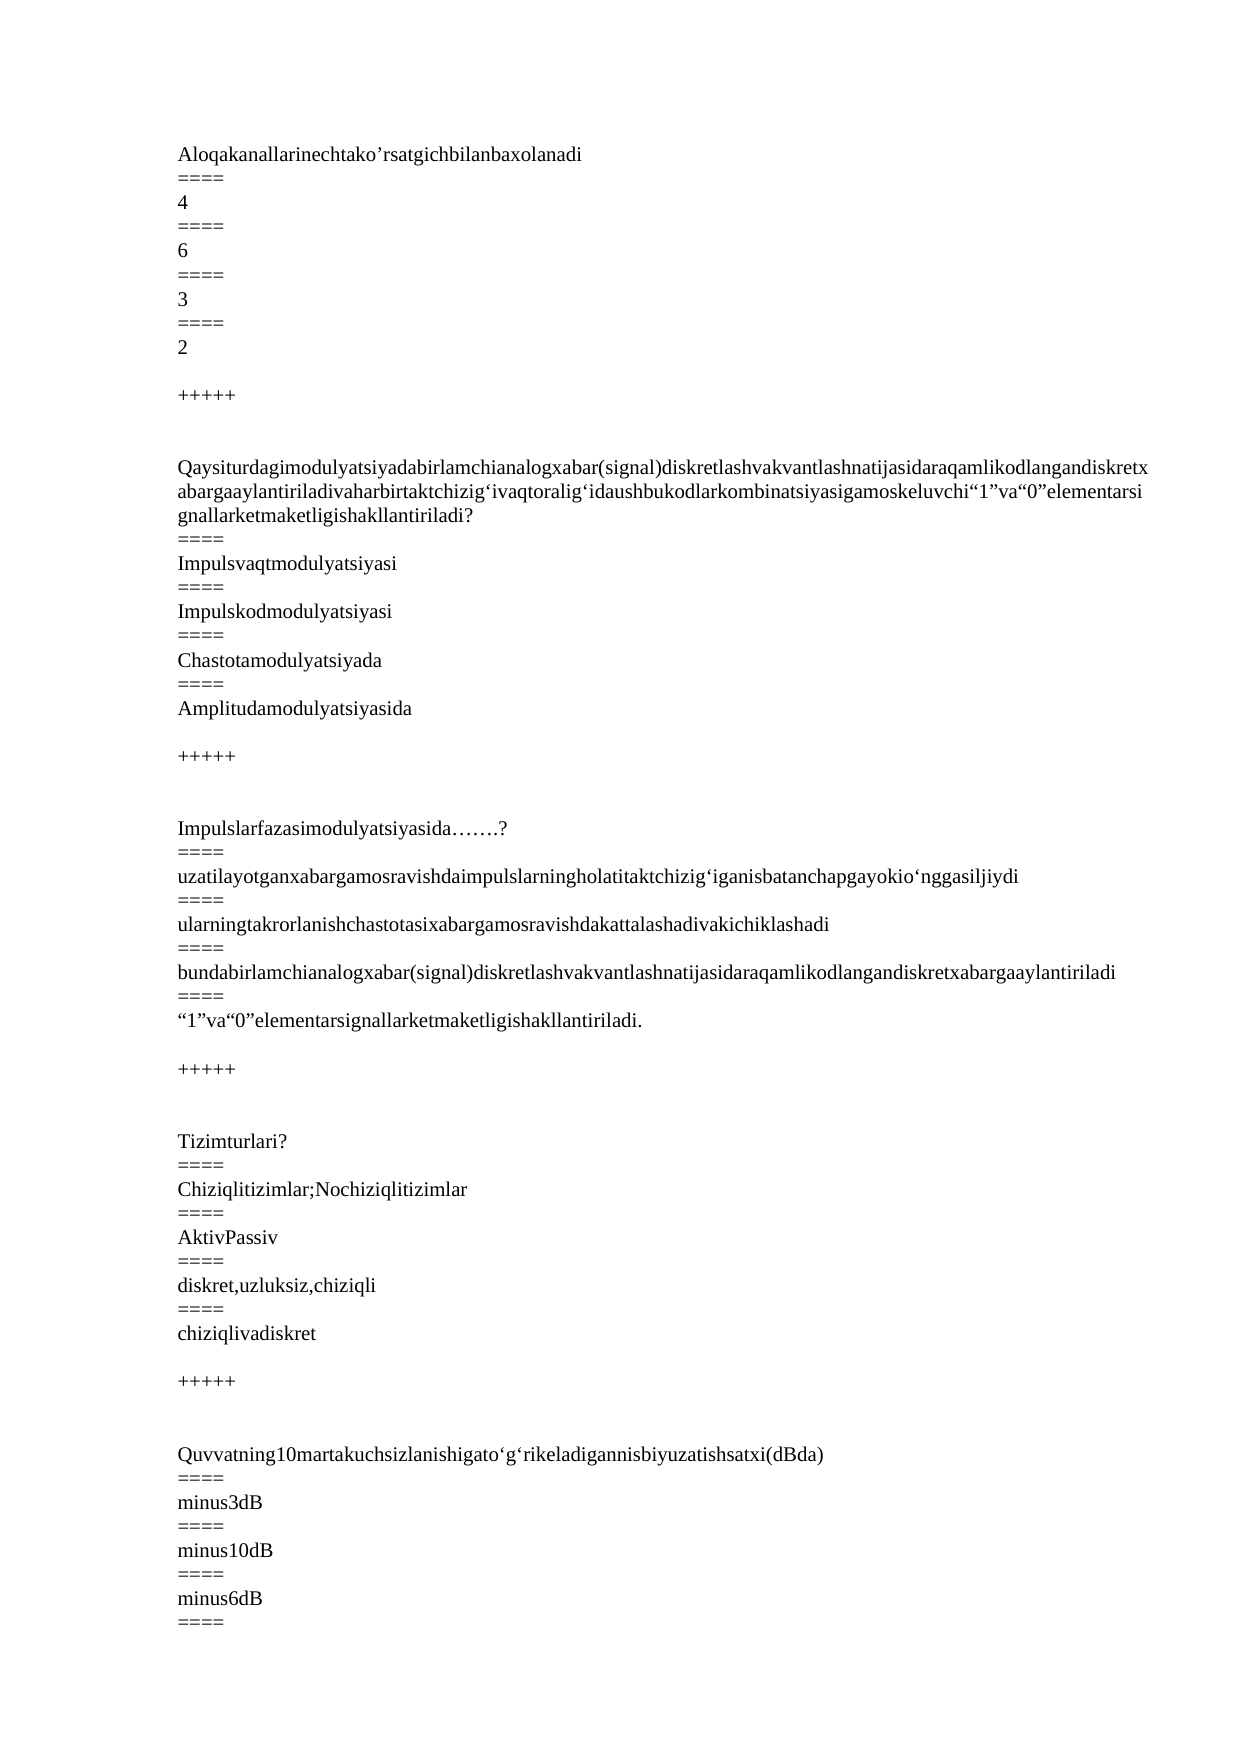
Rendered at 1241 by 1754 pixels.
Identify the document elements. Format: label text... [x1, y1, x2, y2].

text ==== [177, 214, 1152, 238]
text ==== [177, 936, 1152, 960]
text ==== [177, 166, 1152, 190]
text +++++ [177, 383, 1152, 407]
text Chastotamodulyatsiyada [177, 647, 1152, 672]
text Amplitudamodulyatsiyasida [177, 696, 1152, 720]
text bundabirlamchianalogxabar(signal)diskretlashvakvantlashnatijasidaraqamlikodlangandiskretxabargaaylantiriladi [177, 960, 1152, 984]
text +++++ [177, 1369, 1152, 1393]
text minus6dB [177, 1586, 1152, 1610]
text ==== [177, 1201, 1152, 1225]
text +++++ [177, 744, 1152, 768]
text ==== [177, 672, 1152, 696]
text 2 [177, 335, 1152, 359]
text Impulskodmodulyatsiyasi [177, 599, 1152, 623]
text minus10dB [177, 1538, 1152, 1562]
text Tizimturlari? [177, 1129, 1152, 1153]
text ==== [177, 1466, 1152, 1490]
text 3 [177, 287, 1152, 311]
text AktivPassiv [177, 1225, 1152, 1249]
text ularningtakrorlanishchastotasixabargamosravishdakattalashadivakichiklashadi [177, 912, 1152, 936]
text ==== [177, 1153, 1152, 1177]
text ==== [177, 575, 1152, 599]
text ==== [177, 1514, 1152, 1538]
text minus3dB [177, 1490, 1152, 1514]
text 6 [177, 238, 1152, 262]
text +++++ [177, 1057, 1152, 1081]
text ==== [177, 1249, 1152, 1273]
text ==== [177, 311, 1152, 335]
text chiziqlivadiskret [177, 1321, 1152, 1345]
text Chiziqlitizimlar;Nochiziqlitizimlar [177, 1177, 1152, 1201]
text 4 [177, 190, 1152, 214]
text ==== [177, 1610, 1152, 1634]
text ==== [177, 888, 1152, 912]
text ==== [177, 1297, 1152, 1321]
text ==== [177, 984, 1152, 1008]
text ==== [177, 262, 1152, 287]
text uzatilayotganxabargamosravishdaimpulslarningholatitaktchizig‘iganisbatanchapgayokio‘nggasiljiydi [177, 864, 1152, 888]
text Qaysiturdagimodulyatsiyadabirlamchianalogxabar(signal)diskretlashvakvantlashnatijasidaraqamlikodlangandiskretxabargaaylantiriladivaharbirtaktchizig‘ivaqtoralig‘idaushbukodlarkombinatsiyasigamoskeluvchi“1”va“0”elementarsignallarketmaketligishakllantiriladi? [177, 455, 1152, 527]
text Aloqakanallarinechtako’rsatgichbilanbaxolanadi [177, 142, 1152, 166]
text ==== [177, 527, 1152, 551]
text Impulsvaqtmodulyatsiyasi [177, 551, 1152, 575]
text ==== [177, 623, 1152, 647]
text “1”va“0”elementarsignallarketmaketligishakllantiriladi. [177, 1008, 1152, 1032]
text Quvvatning10martakuchsizlanishigato‘g‘rikeladigannisbiyuzatishsatxi(dBda) [177, 1442, 1152, 1466]
text Impulslarfazasimodulyatsiyasida…….? [177, 816, 1152, 840]
text diskret,uzluksiz,chiziqli [177, 1273, 1152, 1297]
text ==== [177, 840, 1152, 864]
text ==== [177, 1562, 1152, 1586]
